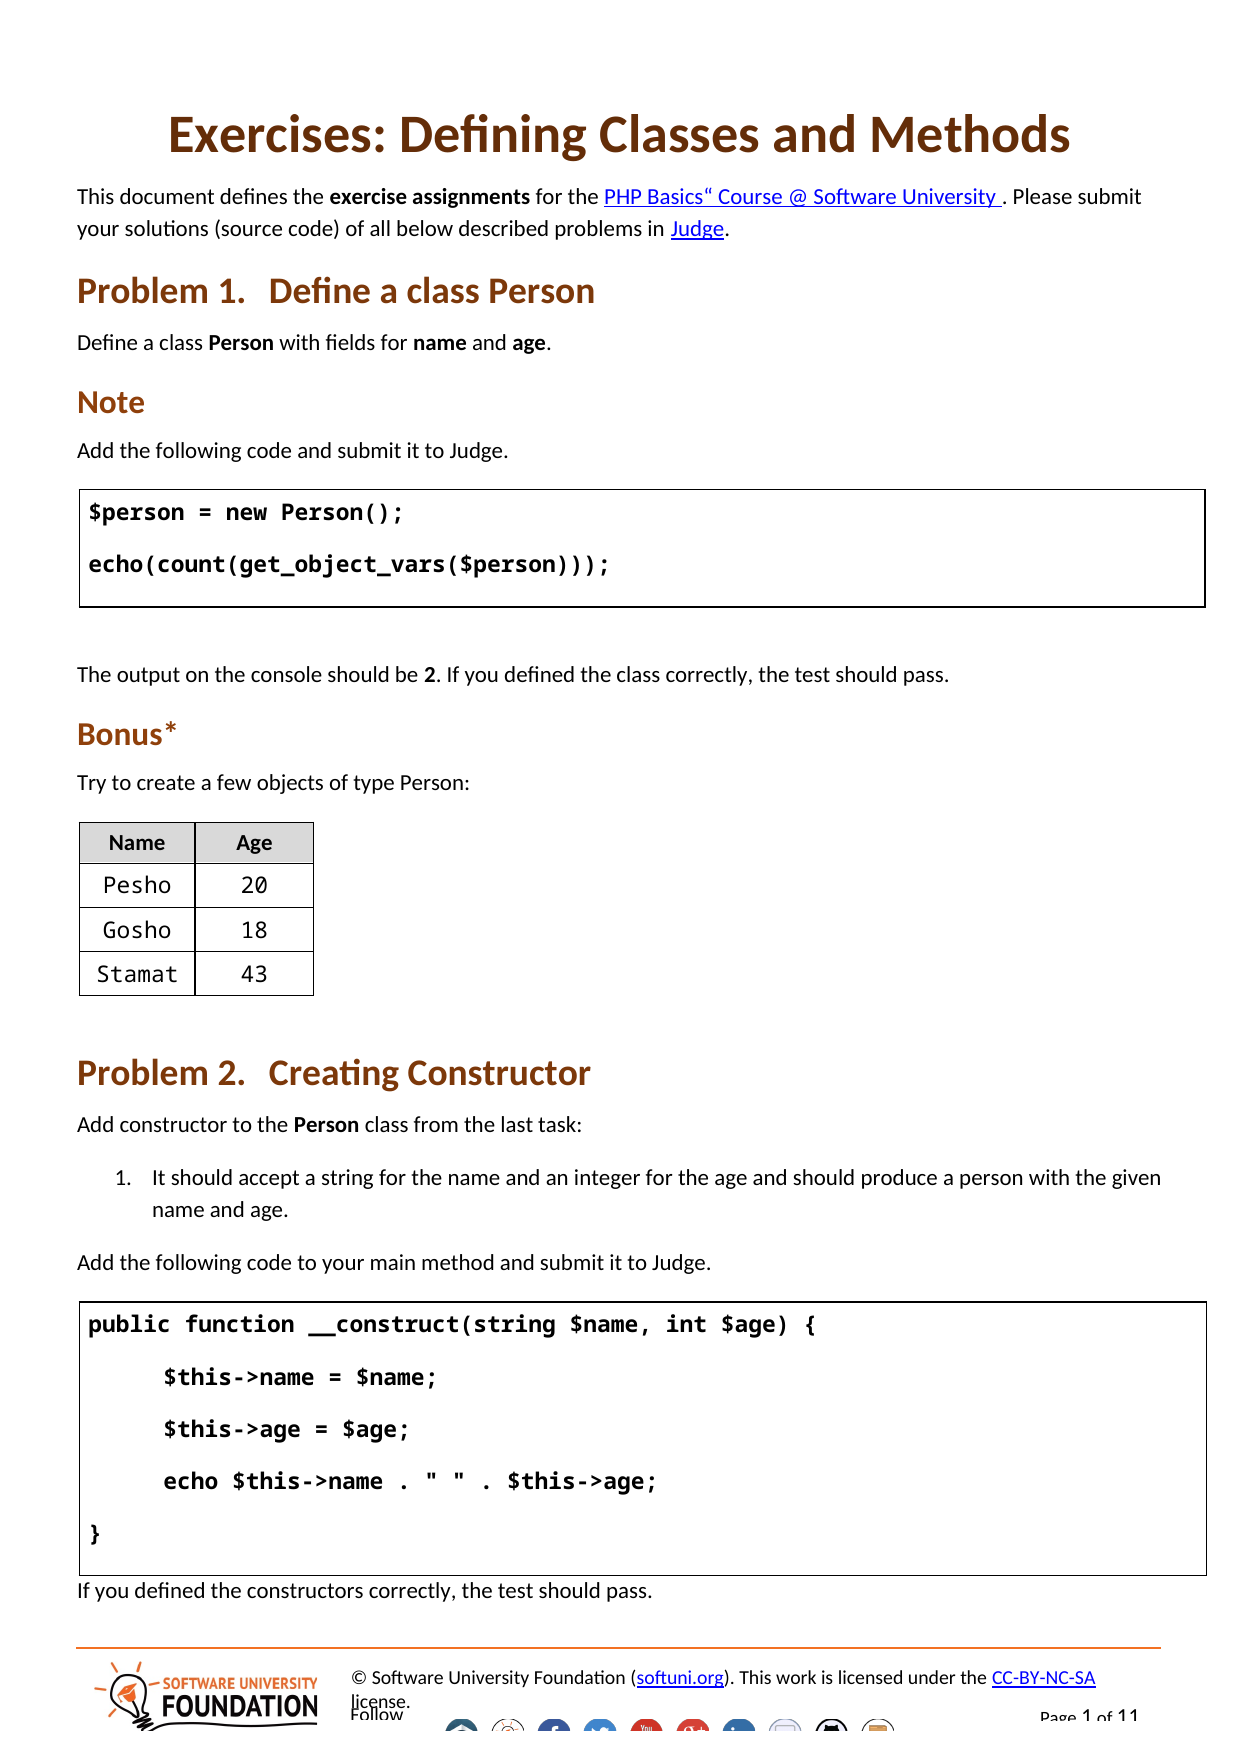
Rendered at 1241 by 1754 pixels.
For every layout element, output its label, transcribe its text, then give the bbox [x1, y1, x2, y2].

table_header public function __construct(string $name, int $age) { $this->name = $name; $this->age = $age; echo $this->name . " " . $this->age; } [80, 1303, 1206, 1575]
text If you defined the constructors correctly, the test should pass. [77, 1576, 1163, 1604]
picture [93, 1661, 318, 1731]
table_cell Stamat [80, 952, 194, 995]
text Add the following code to your main method and submit it to Judge. [77, 1248, 1163, 1276]
text Add the following code and submit it to Judge. [77, 436, 1163, 464]
picture [815, 1719, 848, 1731]
picture [537, 1719, 571, 1731]
picture [630, 1719, 663, 1731]
table_cell Pesho [80, 864, 194, 907]
subtitle Bonus* [77, 713, 1163, 754]
picture [768, 1719, 802, 1731]
picture [722, 1719, 756, 1731]
picture [676, 1719, 709, 1731]
table_cell Gosho [80, 908, 194, 951]
text Add constructor to the Person class from the last task: [77, 1110, 1163, 1138]
subtitle Exercises: Defining Classes and Methods [77, 99, 1163, 166]
table_cell 18 [196, 908, 313, 951]
table_header Name [80, 823, 194, 862]
list It should accept a string for the name and an integer for the age and should produce a person with the given name and age. [114, 1163, 1163, 1223]
text Try to create a few objects of type Person: [77, 768, 1163, 797]
picture [861, 1719, 894, 1731]
picture [583, 1719, 617, 1731]
table_cell 20 [196, 864, 313, 907]
table_header $person = new Person(); echo(count(get_object_vars($person))); [80, 490, 1204, 606]
table_cell 43 [196, 952, 313, 995]
text This document defines the exercise assignments for the PHP Basics“ Course @ Software University . Please submit your solutions (source code) of all below described problems in Judge. [77, 182, 1163, 242]
table_header Age [196, 823, 313, 862]
text The output on the console should be 2. If you defined the class correctly, the test should pass. [77, 660, 1163, 688]
subtitle Define a class Person [77, 267, 1163, 313]
subtitle Note [77, 381, 1163, 422]
picture [491, 1719, 524, 1731]
subtitle Creating Constructor [77, 1049, 1163, 1095]
text Define a class Person with fields for name and age. [77, 328, 1163, 356]
picture [445, 1719, 478, 1731]
